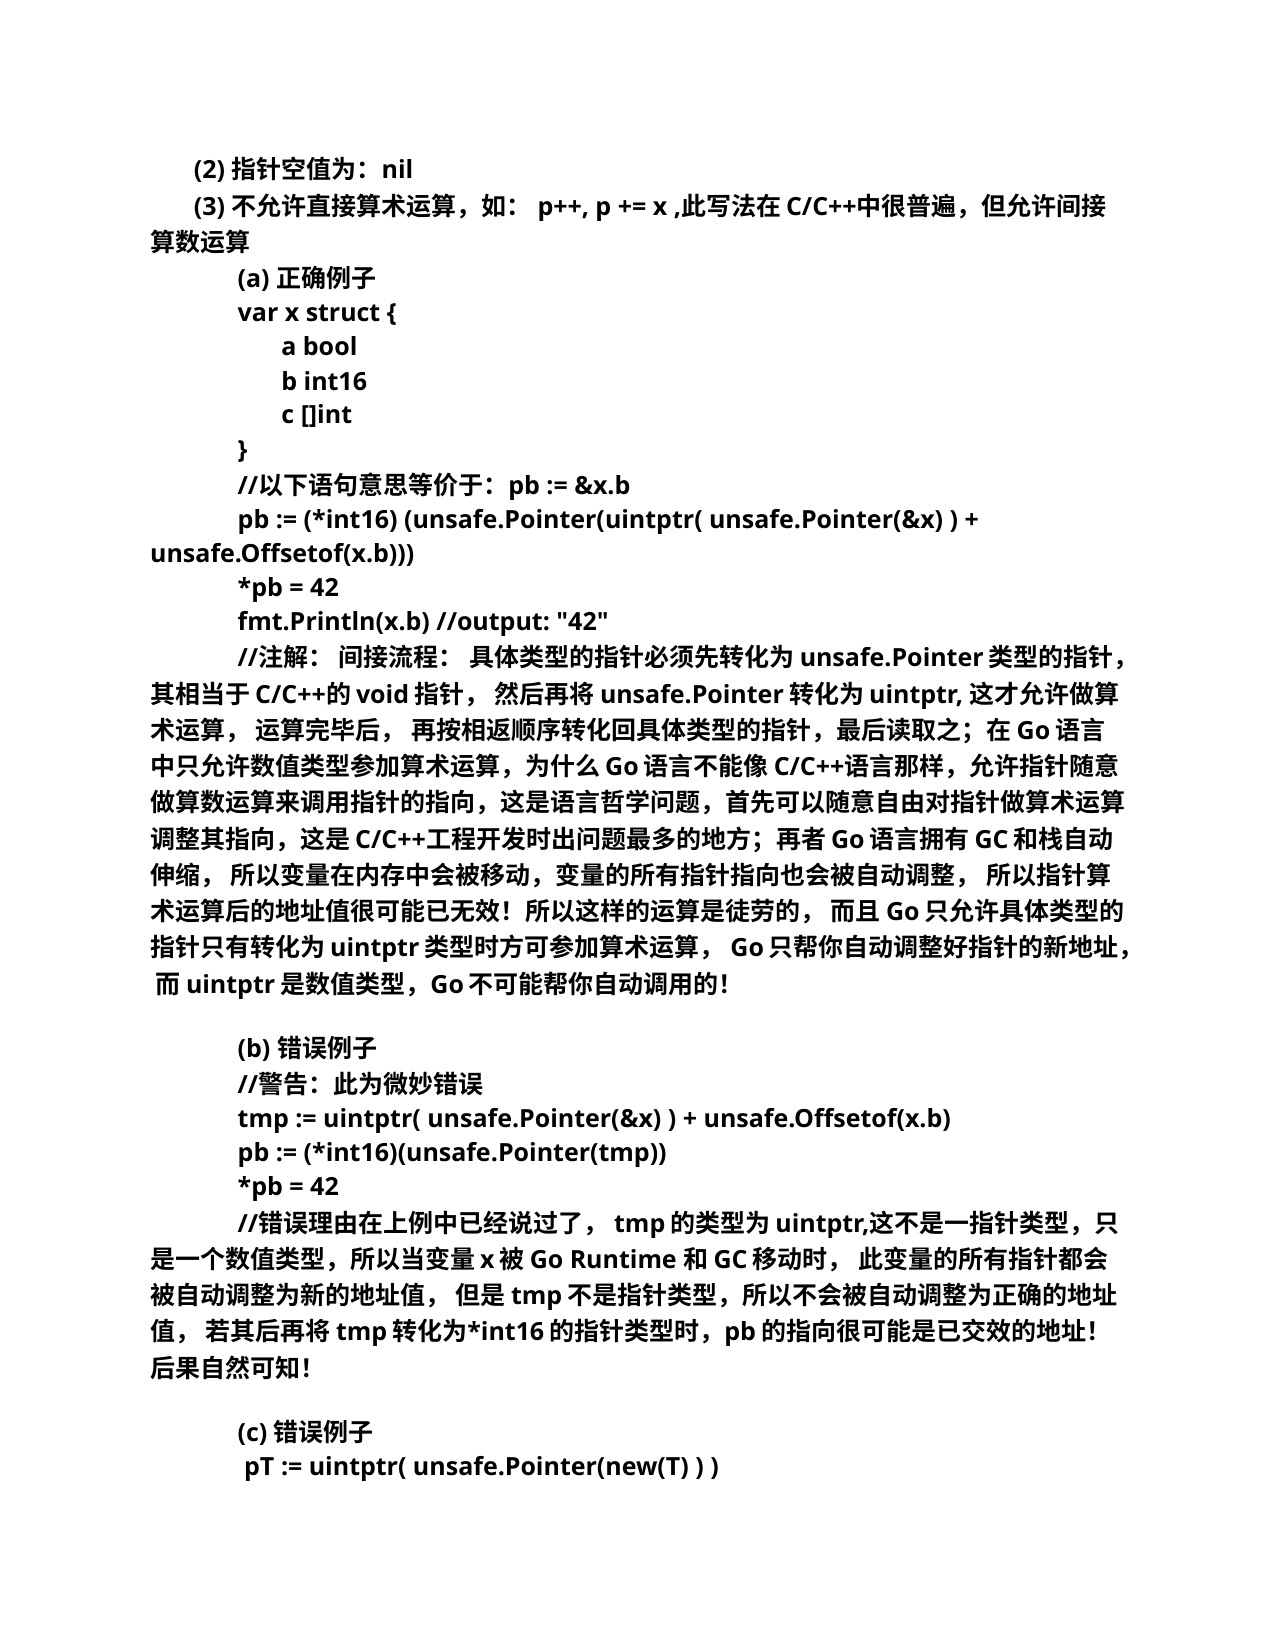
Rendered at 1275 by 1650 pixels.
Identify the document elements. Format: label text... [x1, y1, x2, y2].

text (b) 错误例子 [150, 1028, 1125, 1064]
text } [150, 431, 1125, 465]
text pb := (*int16) (unsafe.Pointer(uintptr( unsafe.Pointer(&x) ) + unsafe.Offsetof(x.b))) [150, 502, 1125, 570]
text a bool [150, 329, 1125, 363]
text (c) 错误例子 [150, 1412, 1125, 1448]
text b int16 [150, 363, 1125, 397]
text (3) 不允许直接算术运算，如： p++, p += x ,此写法在C/C++中很普遍，但允许间接算数运算 [150, 186, 1125, 259]
text c []int [150, 397, 1125, 431]
text //警告：此为微妙错误 [150, 1064, 1125, 1101]
text pT := uintptr( unsafe.Pointer(new(T) ) ) [150, 1448, 1125, 1483]
text //错误理由在上例中已经说过了， tmp的类型为uintptr,这不是一指针类型，只是一个数值类型，所以当变量x被Go Runtime 和GC移动时， 此变量的所有指针都会被自动调整为新的地址值， 但是tmp不是指针类型，所以不会被自动调整为正确的地址值， 若其后再将tmp转化为*int16的指针类型时，pb的指向很可能是已交效的地址！后果自然可知！ [150, 1203, 1125, 1384]
text var x struct { [150, 295, 1125, 329]
text *pb = 42 [150, 1169, 1125, 1203]
text (a) 正确例子 [150, 259, 1125, 295]
text *pb = 42 [150, 570, 1125, 604]
text pb := (*int16)(unsafe.Pointer(tmp)) [150, 1135, 1125, 1169]
text //注解： 间接流程： 具体类型的指针必须先转化为unsafe.Pointer类型的指针，其相当于C/C++的void指针， 然后再将unsafe.Pointer转化为uintptr, 这才允许做算术运算， 运算完毕后， 再按相返顺序转化回具体类型的指针，最后读取之；在Go语言中只允许数值类型参加算术运算，为什么Go语言不能像C/C++语言那样，允许指针随意做算数运算来调用指针的指向，这是语言哲学问题，首先可以随意自由对指针做算术运算调整其指向，这是C/C++工程开发时出问题最多的地方；再者Go语言拥有GC和栈自动伸缩， 所以变量在内存中会被移动，变量的所有指针指向也会被自动调整， 所以指针算术运算后的地址值很可能已无效！所以这样的运算是徒劳的， 而且Go只允许具体类型的指针只有转化为uintptr类型时方可参加算术运算， Go只帮你自动调整好指针的新地址， 而uintptr是数值类型，Go不可能帮你自动调用的！ [150, 638, 1125, 1000]
text (2) 指针空值为：nil [150, 150, 1125, 186]
text //以下语句意思等价于：pb := &x.b [150, 465, 1125, 502]
text tmp := uintptr( unsafe.Pointer(&x) ) + unsafe.Offsetof(x.b) [150, 1101, 1125, 1135]
text fmt.Println(x.b) //output: "42" [150, 604, 1125, 638]
